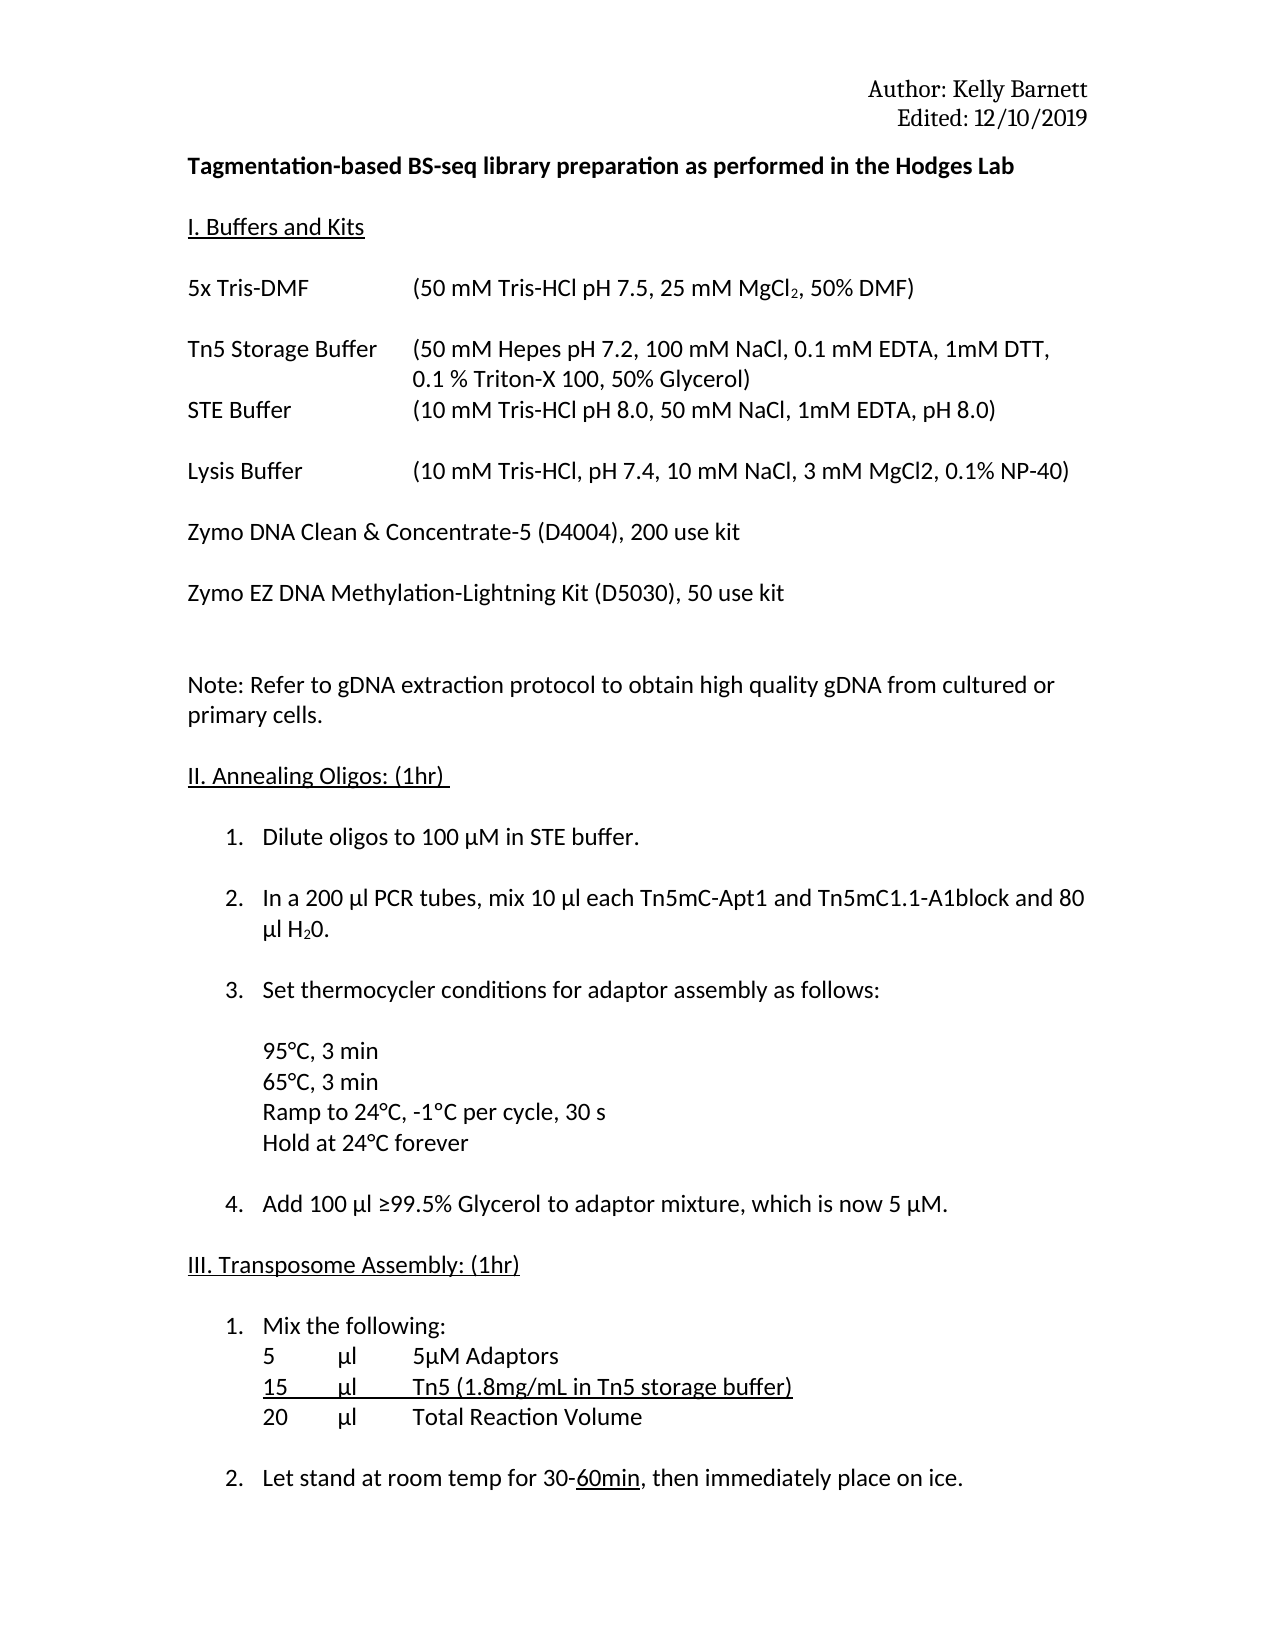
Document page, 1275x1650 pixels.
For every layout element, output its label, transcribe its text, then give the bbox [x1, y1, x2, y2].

text 95°C, 3 min [262, 1035, 1087, 1066]
text 15 µl Tn5 (1.8mg/mL in Tn5 storage buffer) [262, 1371, 1087, 1401]
text STE Buffer (10 mM Tris-HCl pH 8.0, 50 mM NaCl, 1mM EDTA, pH 8.0) [187, 394, 1087, 425]
text II. Annealing Oligos: (1hr) [187, 760, 1087, 791]
text Note: Refer to gDNA extraction protocol to obtain high quality gDNA from cultured or primary cells. [187, 669, 1087, 730]
text Tn5 Storage Buffer (50 mM Hepes pH 7.2, 100 mM NaCl, 0.1 mM EDTA, 1mM DTT, [187, 333, 1087, 364]
list Set thermocycler conditions for adaptor assembly as follows: [225, 974, 1087, 1004]
text Ramp to 24°C, -1ºC per cycle, 30 s [262, 1096, 1087, 1127]
text 20 µl Total Reaction Volume [262, 1401, 1087, 1432]
text Zymo EZ DNA Methylation-Lightning Kit (D5030), 50 use kit [187, 577, 1087, 608]
text 5x Tris-DMF (50 mM Tris-HCl pH 7.5, 25 mM MgCl2, 50% DMF) [187, 272, 1087, 303]
list Add 100 µl ≥99.5% Glycerol to adaptor mixture, which is now 5 µM. [225, 1188, 1087, 1218]
text 5 µl 5µM Adaptors [262, 1340, 1087, 1371]
list Let stand at room temp for 30-60min, then immediately place on ice. [225, 1462, 1087, 1493]
text Tagmentation-based BS-seq library preparation as performed in the Hodges Lab [187, 150, 1087, 181]
text Lysis Buffer (10 mM Tris-HCl, pH 7.4, 10 mM NaCl, 3 mM MgCl2, 0.1% NP-40) [187, 455, 1087, 486]
text III. Transposome Assembly: (1hr) [187, 1249, 1087, 1279]
list In a 200 µl PCR tubes, mix 10 µl each Tn5mC-Apt1 and Tn5mC1.1-A1block and 80 µl H20. [225, 882, 1087, 943]
list Dilute oligos to 100 µM in STE buffer. [225, 821, 1087, 852]
text Hold at 24°C forever [262, 1127, 1087, 1157]
list % Triton-X 100, 50% Glycerol) [412, 364, 1087, 394]
text 65°C, 3 min [262, 1066, 1087, 1096]
text Zymo DNA Clean & Concentrate-5 (D4004), 200 use kit [187, 516, 1087, 547]
text I. Buffers and Kits [187, 211, 1087, 242]
list Mix the following: [225, 1310, 1087, 1340]
